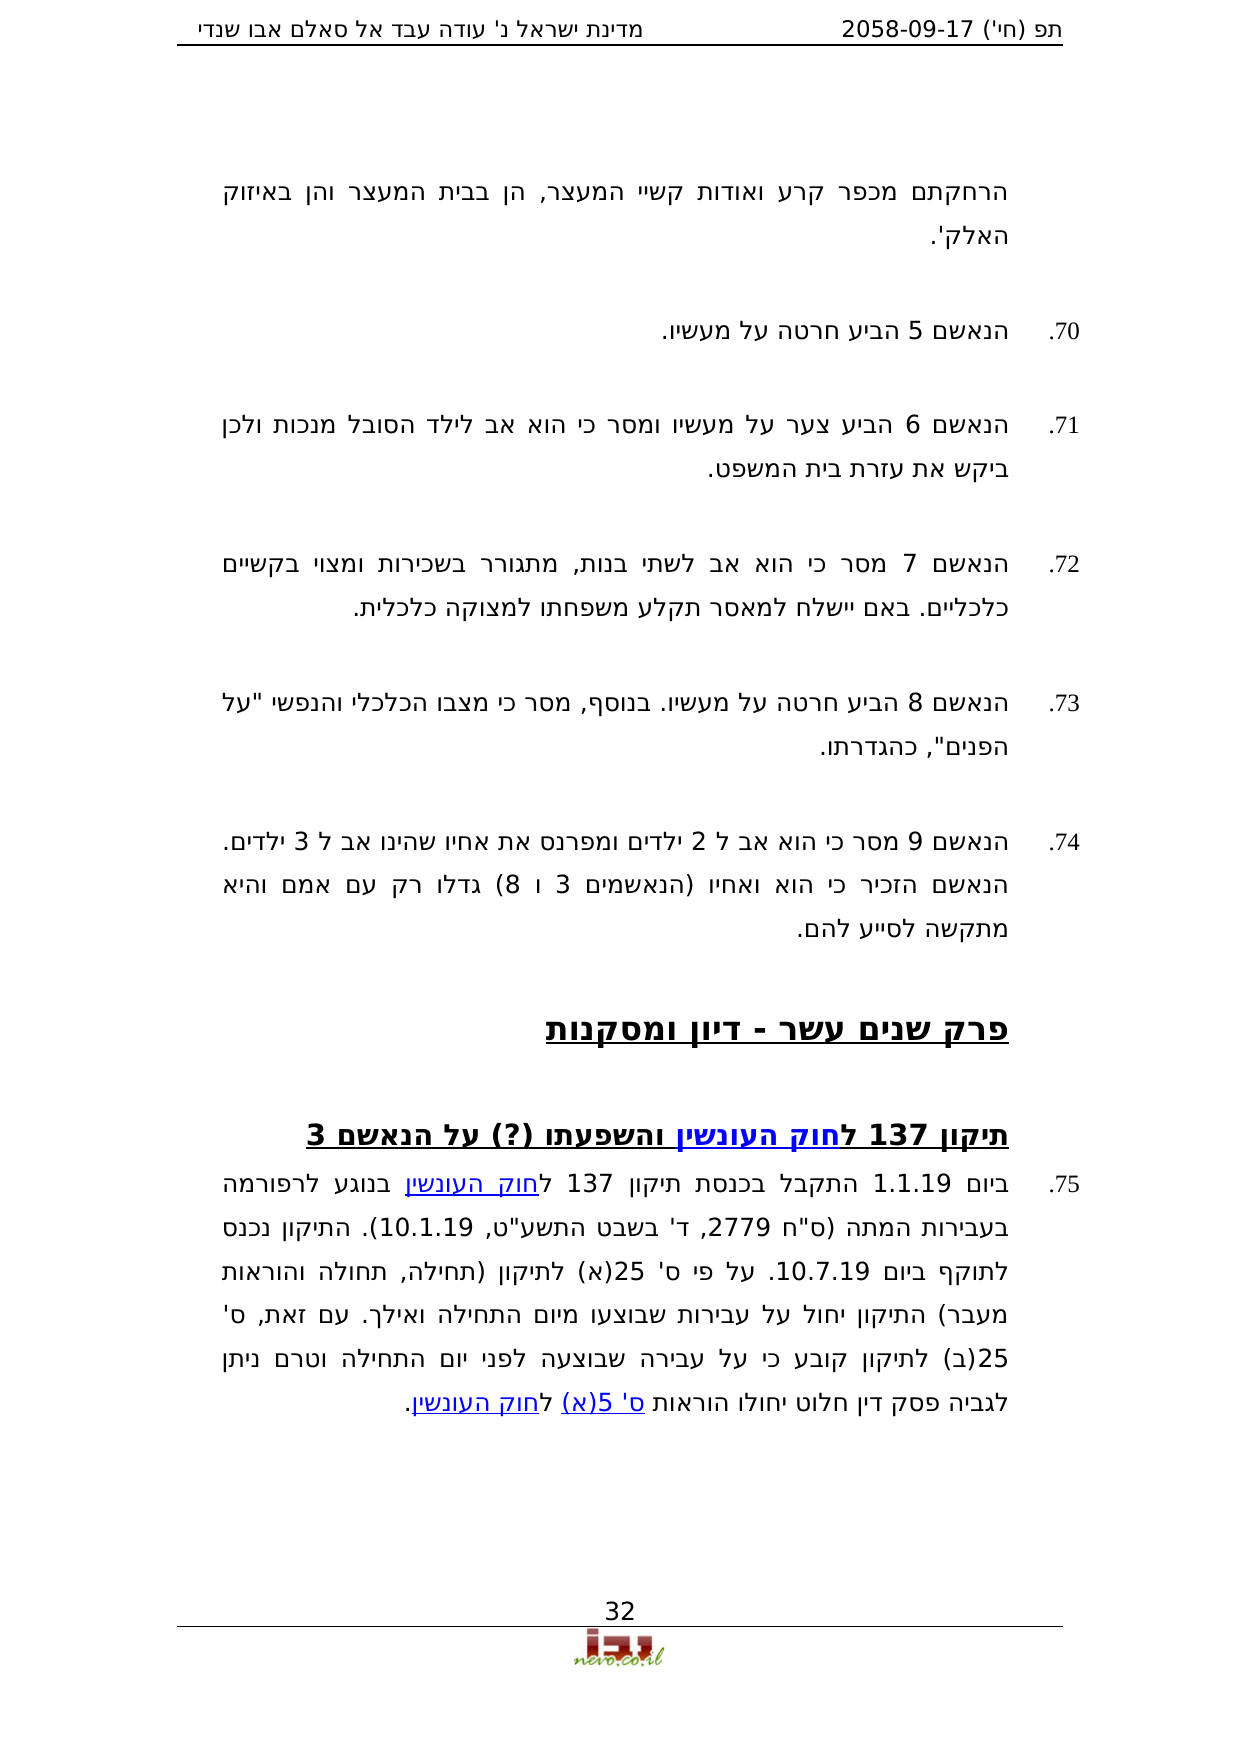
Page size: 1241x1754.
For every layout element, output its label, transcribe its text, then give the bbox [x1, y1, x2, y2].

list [222, 177, 1048, 250]
list תיקון 137 לחוק העונשין והשפעתו (?) על הנאשם 3 [222, 1118, 1009, 1152]
list הנאשם 9 מסר כי הוא אב ל 2 ילדים ומפרנס את אחיו שהינו אב ל 3 ילדים. הנאשם הזכיר כי הוא ואחיו (הנאשמים 3 ו 8) גדלו רק עם אמם והיא מתקשה לסייע להם. [222, 827, 1048, 943]
list הנאשם 7 מסר כי הוא אב לשתי בנות, מתגורר בשכירות ומצוי בקשיים כלכליים. באם יישלח למאסר תקלע משפחתו למצוקה כלכלית. [222, 549, 1048, 622]
list פרק שנים עשר - דיון ומסקנות [222, 1009, 1009, 1048]
picture [574, 1628, 666, 1667]
list הנאשם 5 הביע חרטה על מעשיו. [222, 316, 1048, 345]
list הנאשם 6 הביע צער על מעשיו ומסר כי הוא אב לילד הסובל מנכות ולכן ביקש את עזרת בית המשפט. [222, 411, 1048, 484]
list ביום 1.1.19 התקבל בכנסת תיקון 137 לחוק העונשין בנוגע לרפורמה בעבירות המתה (ס"ח 2779, ד' בשבט התשע"ט, 10.1.19). התיקון נכנס לתוקף ביום 10.7.19. על פי ס' 25(א) לתיקון (תחילה, תחולה והוראות מעבר) התיקון יחול על עבירות שבוצעו מיום התחילה ואילך. עם זאת, ס' 25(ב) לתיקון קובע כי על עבירה שבוצעה לפני יום התחילה וטרם ניתן לגביה פסק דין חלוט יחולו הוראות ס' 5(א) לחוק העונשין. [222, 1169, 1048, 1417]
list הנאשם 8 הביע חרטה על מעשיו. בנוסף, מסר כי מצבו הכלכלי והנפשי "על הפנים", כהגדרתו. [222, 688, 1048, 761]
